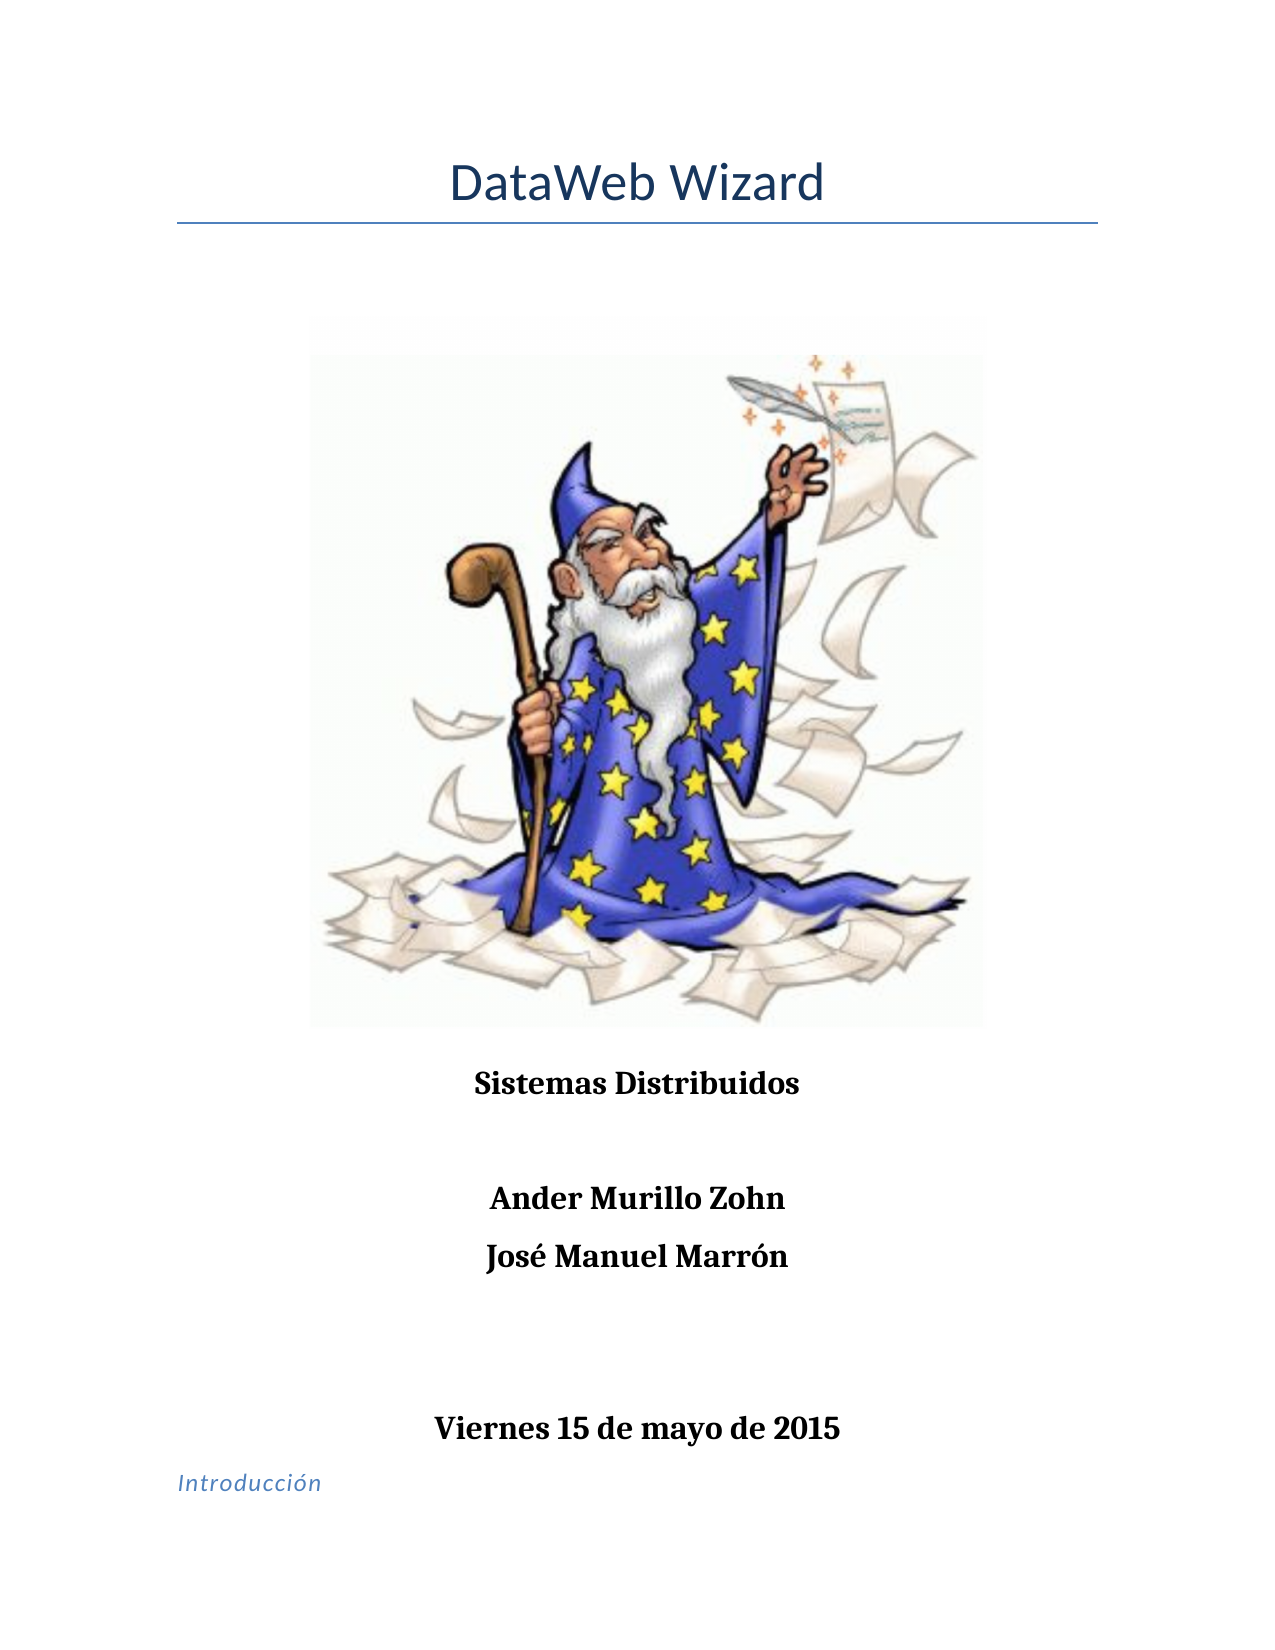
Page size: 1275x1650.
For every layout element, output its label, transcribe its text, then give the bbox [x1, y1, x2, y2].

text Ander Murillo Zohn [177, 1180, 1098, 1218]
text José Manuel Marrón [177, 1237, 1098, 1276]
picture [308, 316, 988, 1029]
text Sistemas Distribuidos [177, 1065, 1098, 1103]
subtitle Introducción [177, 1467, 1098, 1498]
text Viernes 15 de mayo de 2015 [177, 1410, 1098, 1448]
title DataWeb Wizard [177, 148, 1098, 222]
